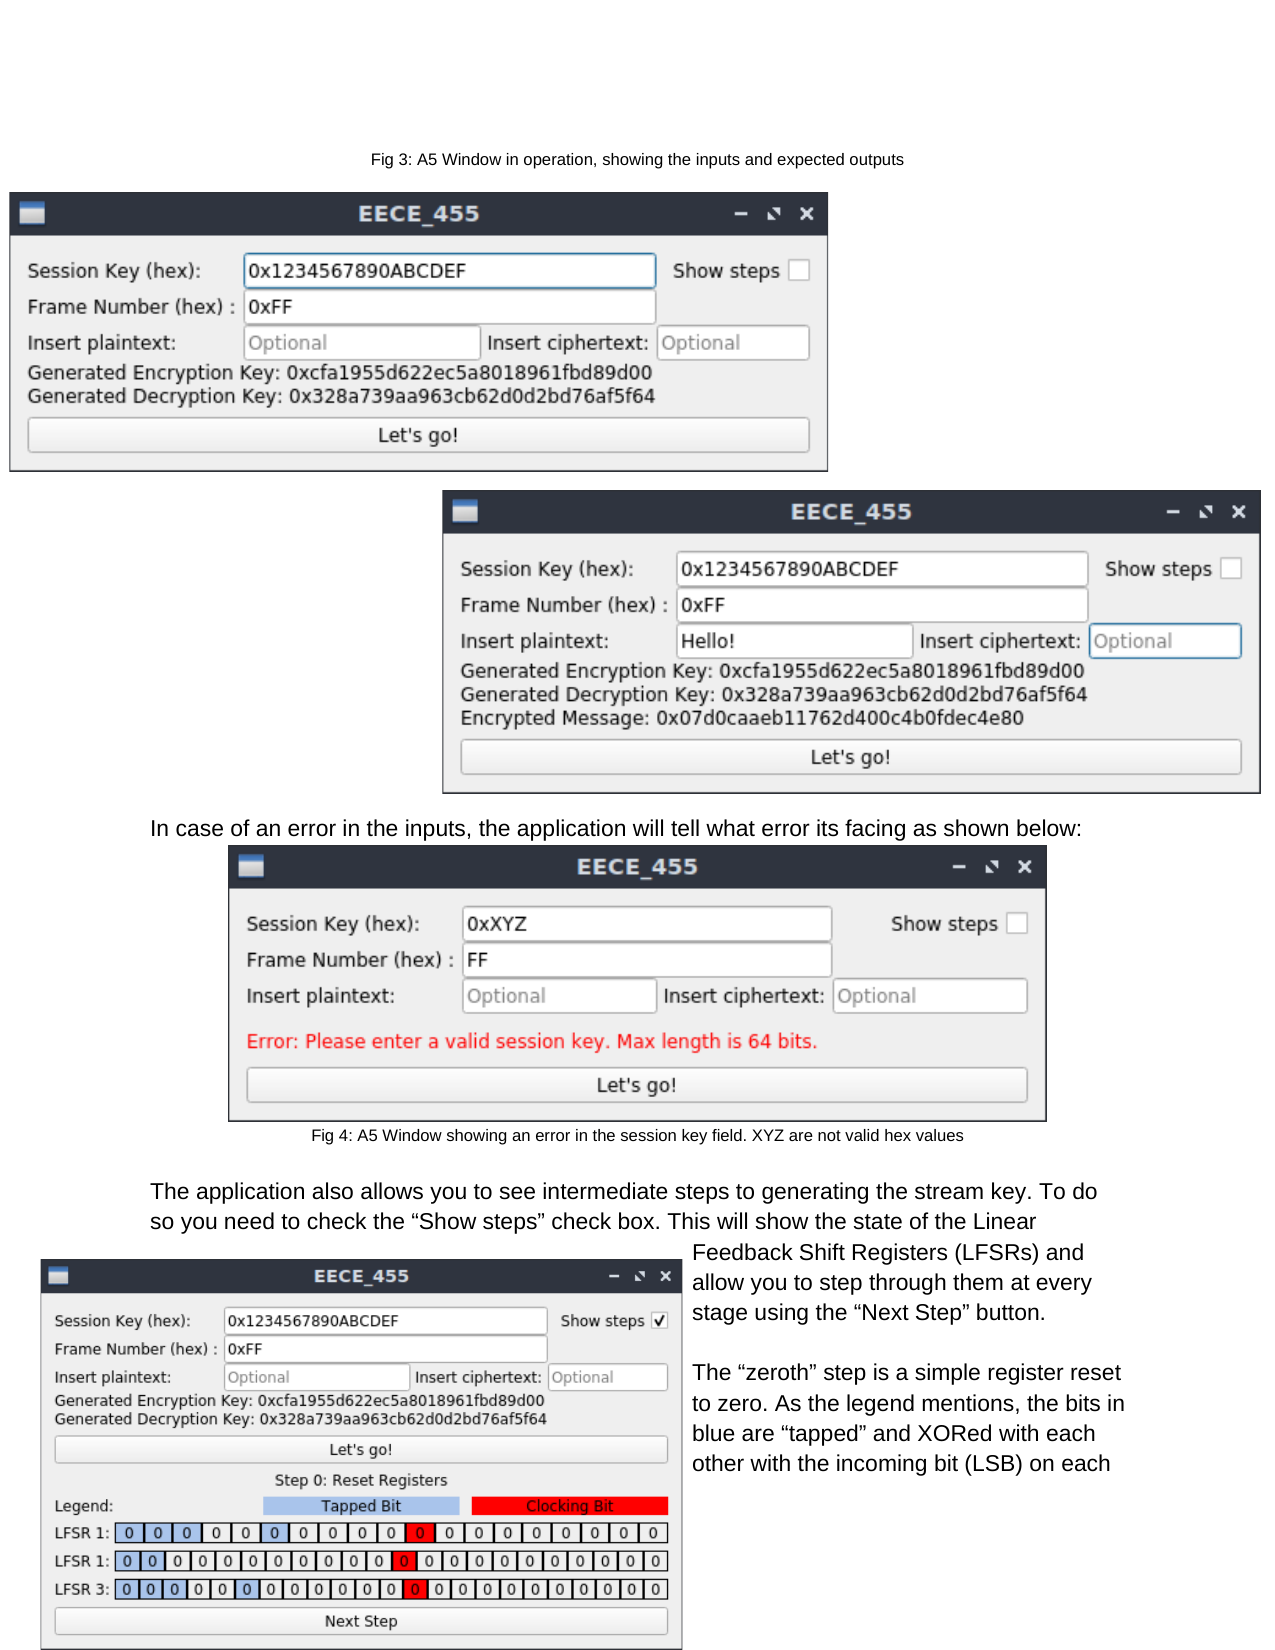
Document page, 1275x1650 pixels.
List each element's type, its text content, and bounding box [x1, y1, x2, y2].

text The application also allows you to see intermediate steps to generating the stream key. To do so you need to check the “Show steps” check box. This will show the state of the Linear Feedback Shift Registers (LFSRs) and allow you to step through them at every stage using the “Next Step” button. [150, 1178, 1125, 1325]
picture [40, 1259, 683, 1650]
text Fig 4: A5 Window showing an error in the session key field. XYZ are not valid hex values [150, 1126, 1125, 1145]
picture [9, 192, 829, 472]
picture [228, 845, 1047, 1122]
picture [442, 490, 1261, 794]
text Fig 3: A5 Window in operation, showing the inputs and expected outputs [150, 150, 1125, 169]
